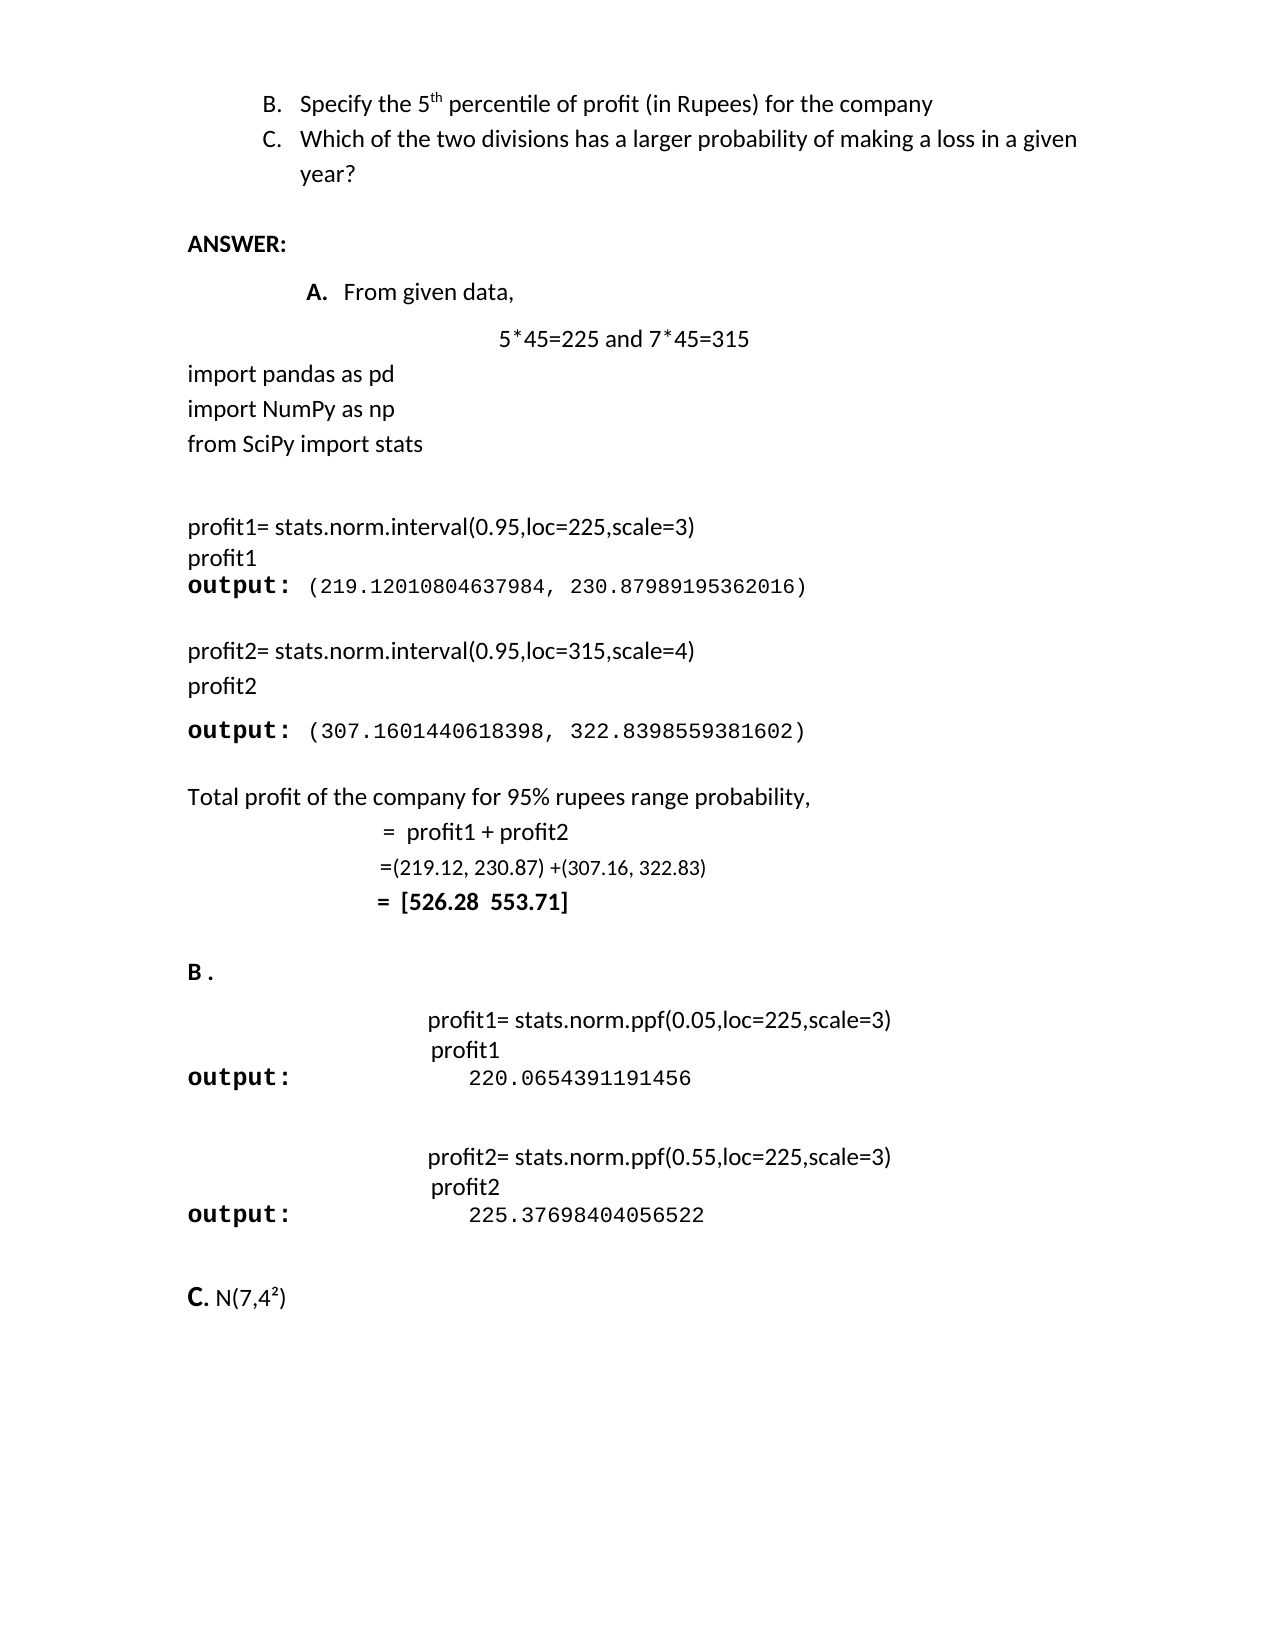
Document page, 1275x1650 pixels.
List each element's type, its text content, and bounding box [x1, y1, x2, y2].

text =(219.12, 230.87) +(307.16, 322.83) [187, 851, 1087, 882]
list Which of the two divisions has a larger probability of making a loss in a given year? [262, 124, 1087, 189]
text profit2 [187, 671, 1087, 701]
text profit2= stats.norm.ppf(0.55,loc=225,scale=3) [187, 1141, 1087, 1171]
text output: 220.0654391191456 [187, 1065, 1087, 1093]
text C. N(7,4²) [187, 1278, 1087, 1313]
text profit1= stats.norm.interval(0.95,loc=225,scale=3) [187, 511, 1087, 542]
text profit2 [187, 1171, 1087, 1202]
text import pandas as pd [187, 359, 1087, 389]
text 5*45=225 and 7*45=315 [187, 324, 1087, 354]
text profit1= stats.norm.ppf(0.05,loc=225,scale=3) [187, 1004, 1087, 1034]
text Total profit of the company for 95% rupees range probability, [187, 781, 1087, 812]
text profit1 [187, 1034, 1087, 1065]
text from SciPy import stats [187, 429, 1087, 459]
text ANSWER: [187, 229, 1087, 259]
text = [526.28 553.71] [187, 886, 1087, 917]
text output: 225.37698404056522 [187, 1202, 1087, 1230]
text B . [187, 956, 1087, 987]
text output: (219.12010804637984, 230.87989195362016) [187, 572, 1087, 601]
text output: (307.1601440618398, 322.8398559381602) [187, 718, 1087, 746]
text profit1 [187, 542, 1087, 572]
list Specify the 5th percentile of profit (in Rupees) for the company [262, 89, 1087, 119]
text import NumPy as np [187, 394, 1087, 424]
list From given data, [306, 276, 1087, 307]
text = profit1 + profit2 [187, 816, 1087, 847]
text profit2= stats.norm.interval(0.95,loc=315,scale=4) [187, 636, 1087, 666]
